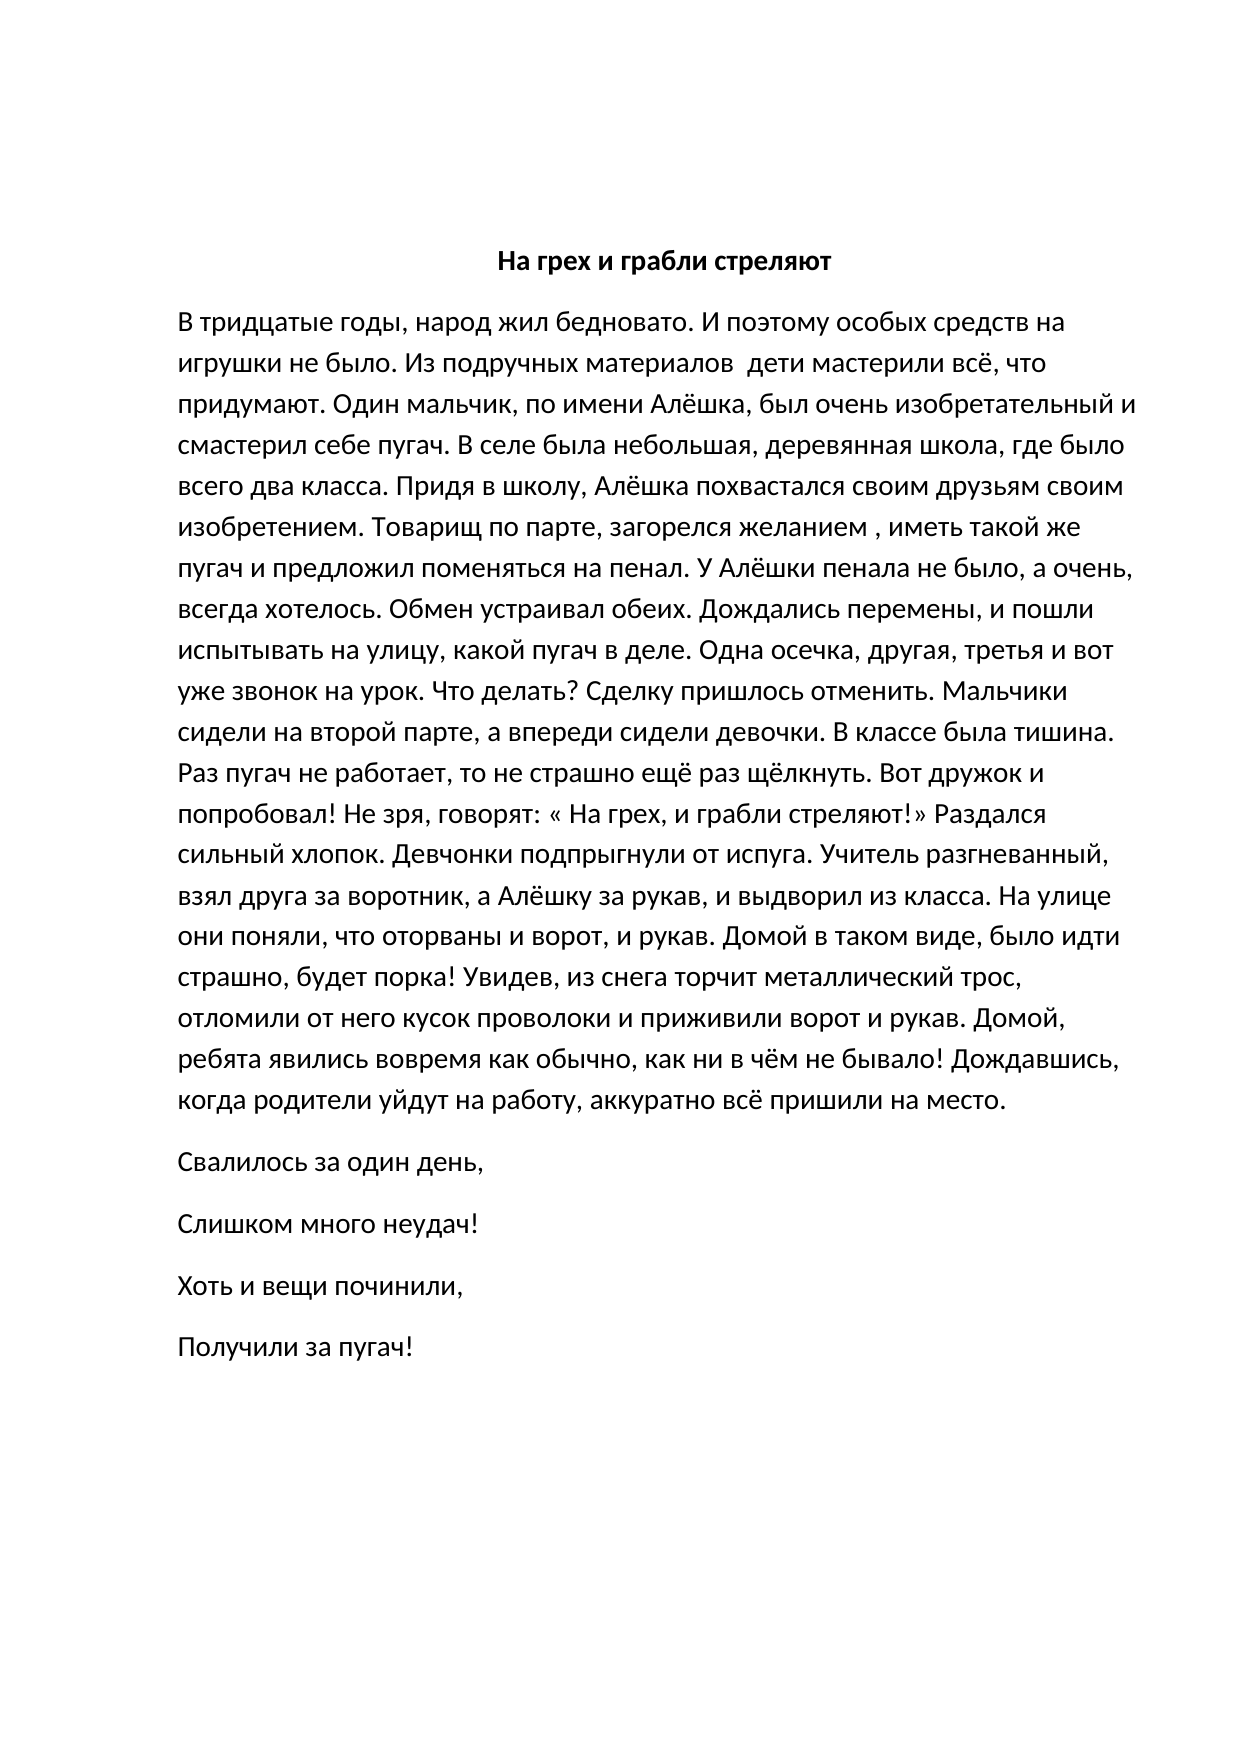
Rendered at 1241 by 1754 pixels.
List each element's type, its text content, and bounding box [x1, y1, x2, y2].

text В тридцатые годы, народ жил бедновато. И поэтому особых средств на игрушки не было. Из подручных материалов дети мастерили всё, что придумают. Один мальчик, по имени Алёшка, был очень изобретательный и смастерил себе пугач. В селе была небольшая, деревянная школа, где было всего два класса. Придя в школу, Алёшка похвастался своим друзьям своим изобретением. Товарищ по парте, загорелся желанием , иметь такой же пугач и предложил поменяться на пенал. У Алёшки пенала не было, а очень, всегда хотелось. Обмен устраивал обеих. Дождались перемены, и пошли испытывать на улицу, какой пугач в деле. Одна осечка, другая, третья и вот уже звонок на урок. Что делать? Сделку пришлось отменить. Мальчики сидели на второй парте, а впереди сидели девочки. В классе была тишина. Раз пугач не работает, то не страшно ещё раз щёлкнуть. Вот дружок и попробовал! Не зря, говорят: « На грех, и грабли стреляют!» Раздался сильный хлопок. Девчонки подпрыгнули от испуга. Учитель разгневанный, взял друга за воротник, а Алёшку за рукав, и выдворил из класса. На улице они поняли, что оторваны и ворот, и рукав. Домой в таком виде, было идти страшно, будет порка! Увидев, из снега торчит металлический трос, отломили от него кусок проволоки и приживили ворот и рукав. Домой, ребята явились вовремя как обычно, как ни в чём не бывало! Дождавшись, когда родители уйдут на работу, аккуратно всё пришили на место. [177, 303, 1152, 1117]
text На грех и грабли стреляют [177, 242, 1152, 277]
text Слишком много неудач! [177, 1205, 1152, 1240]
text Хоть и вещи починили, [177, 1267, 1152, 1302]
text Получили за пугач! [177, 1328, 1152, 1364]
text Свалилось за один день, [177, 1143, 1152, 1179]
